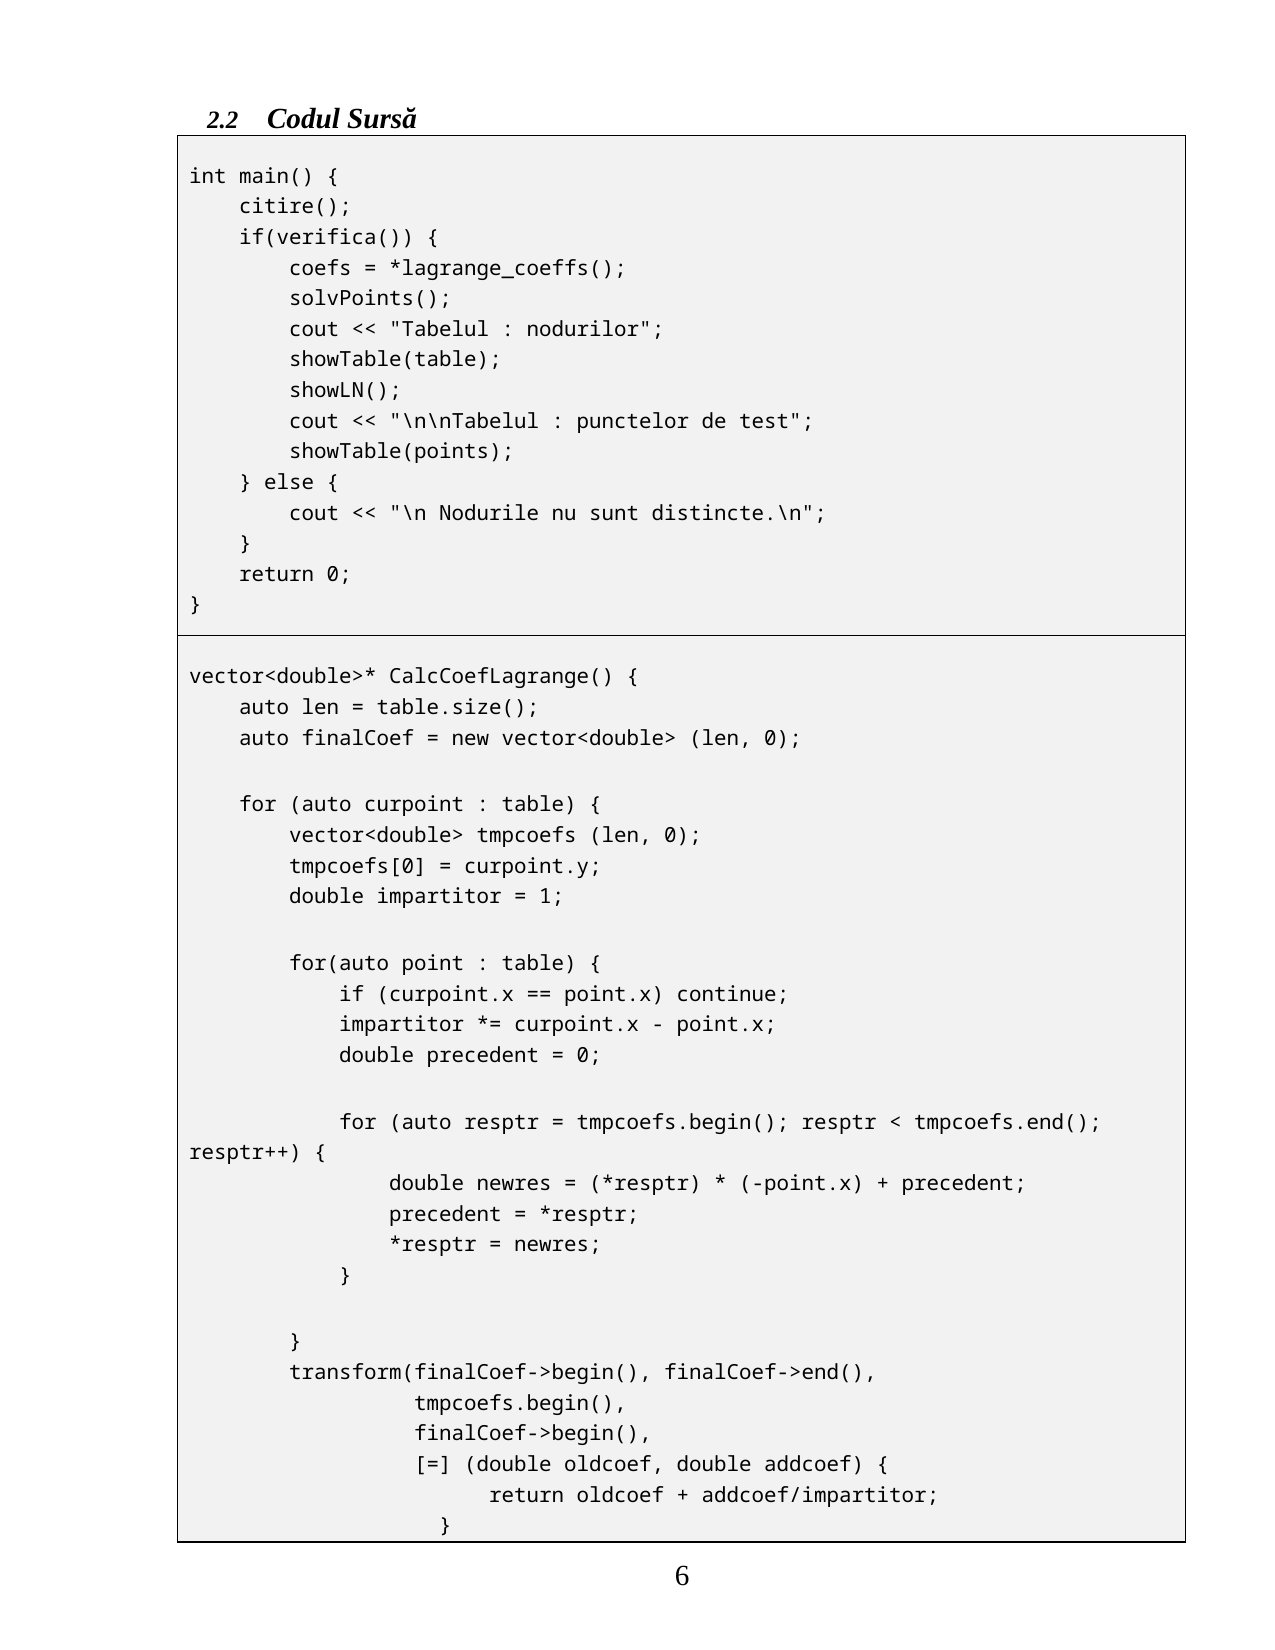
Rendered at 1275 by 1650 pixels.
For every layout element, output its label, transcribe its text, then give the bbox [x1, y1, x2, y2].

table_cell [178, 636, 1185, 1541]
table_header int main() { citire(); if(verifica()) { coefs = *lagrange_coeffs(); solvPoints(); cout << "Tabelul : nodurilor"; showTable(table); showLN(); cout << "\n\nTabelul : punctelor de test"; showTable(points); } else { cout << "\n Nodurile nu sunt distincte.\n"; } return 0; } [178, 136, 1185, 635]
subtitle Codul Sursă [207, 101, 1186, 135]
